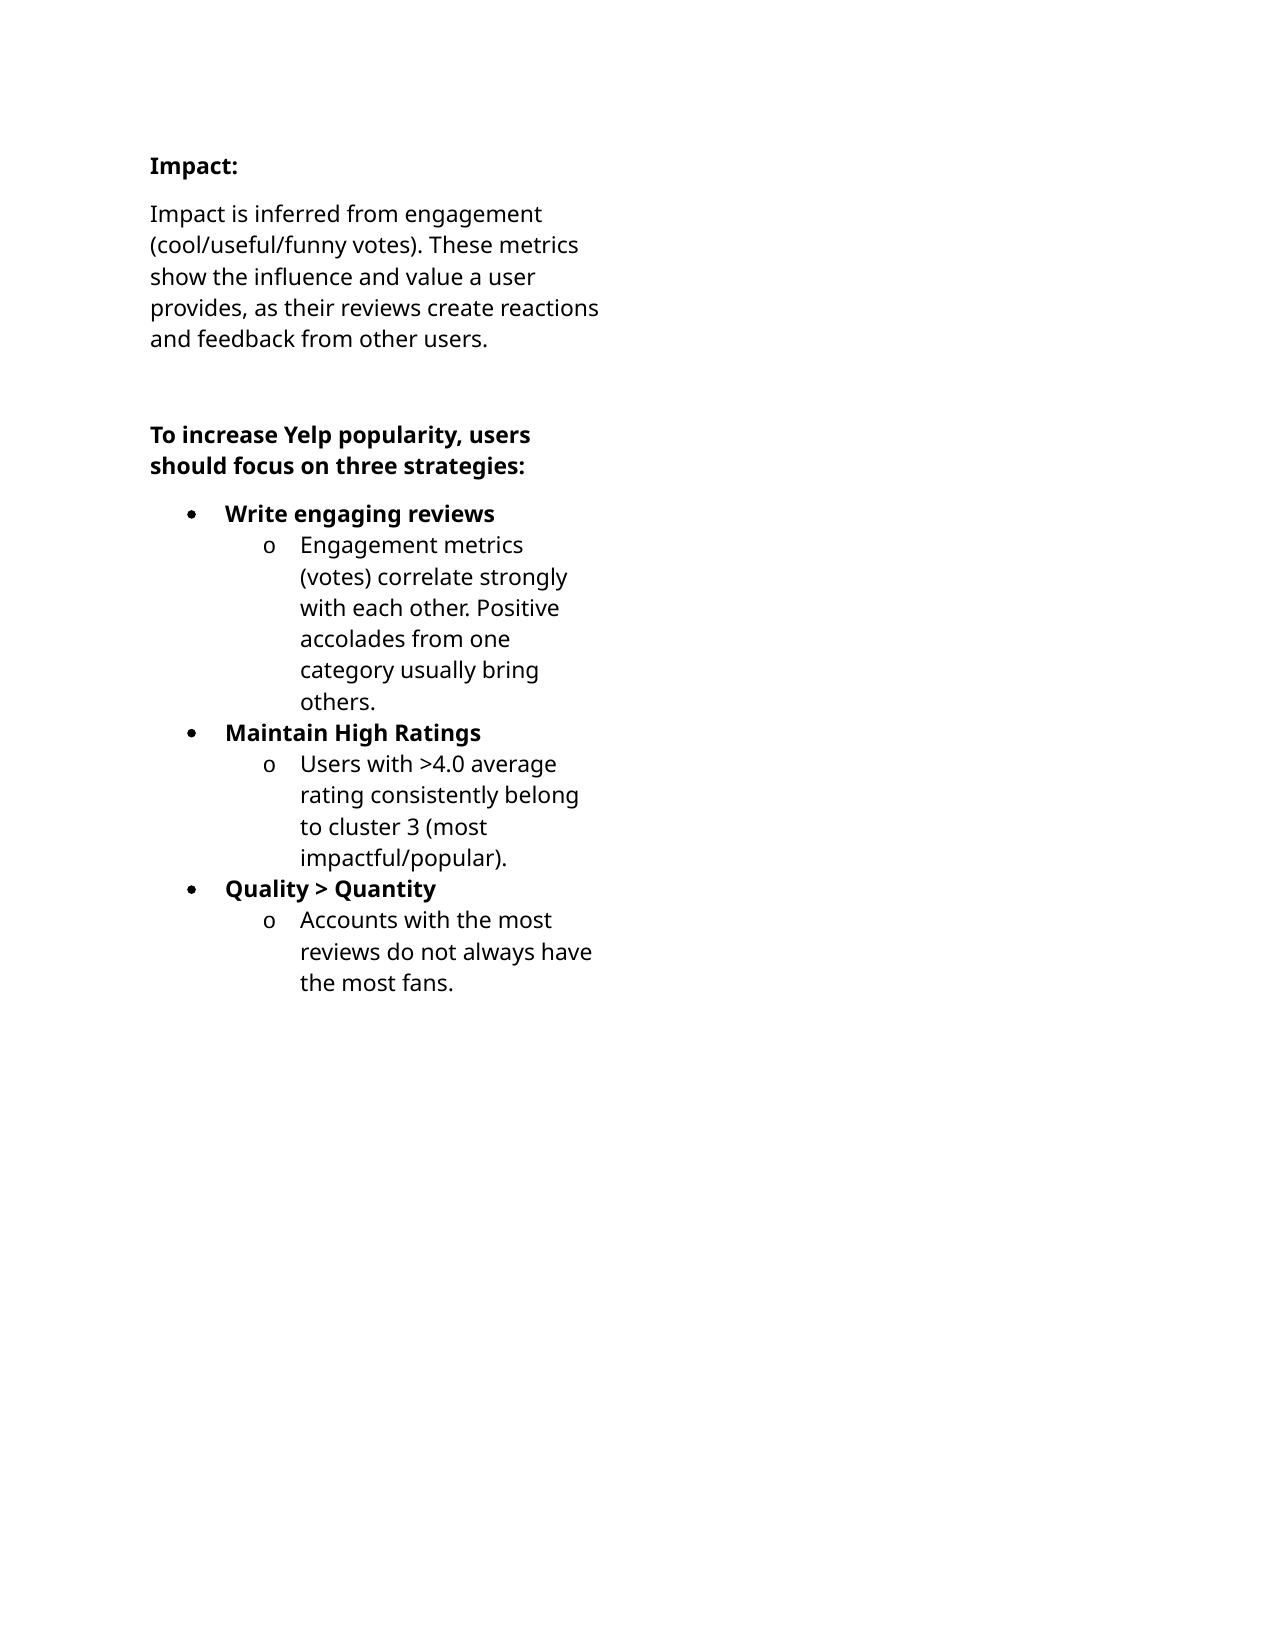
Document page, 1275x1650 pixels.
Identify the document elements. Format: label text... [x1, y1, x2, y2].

text Impact is inferred from engagement (cool/useful/funny votes). These metrics show the influence and value a user provides, as their reviews create reactions and feedback from other users. [150, 198, 600, 354]
list Users with >4.0 average rating consistently belong to cluster 3 (most impactful/popular). [262, 748, 600, 873]
list Engagement metrics (votes) correlate strongly with each other. Positive accolades from one category usually bring others. [262, 529, 600, 717]
list Write engaging reviews [187, 498, 600, 529]
text To increase Yelp popularity, users should focus on three strategies: [150, 419, 600, 481]
text Impact: [150, 150, 600, 181]
list Quality > Quantity [187, 873, 600, 904]
list Maintain High Ratings [187, 717, 600, 748]
list Accounts with the most reviews do not always have the most fans. [262, 904, 600, 998]
